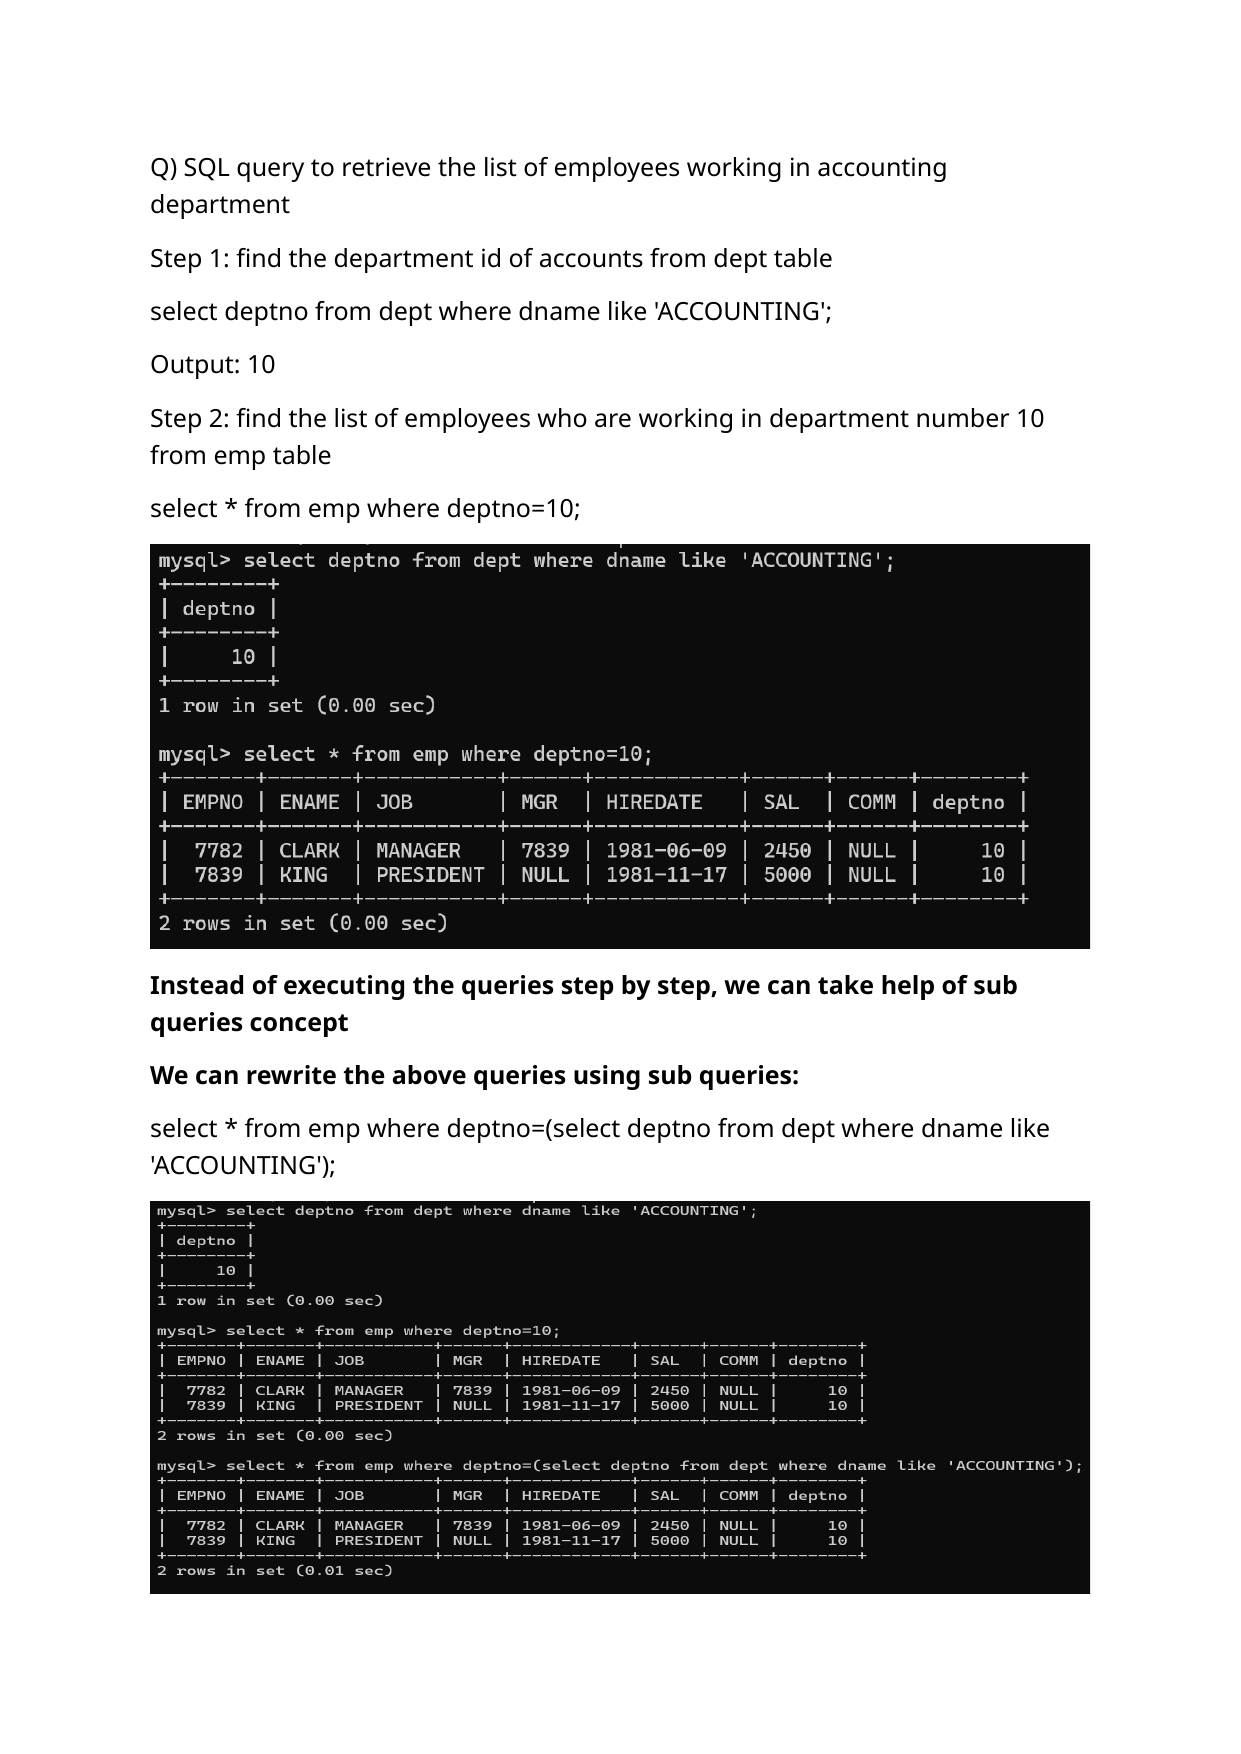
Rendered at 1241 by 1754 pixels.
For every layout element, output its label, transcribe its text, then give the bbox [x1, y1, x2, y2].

text select * from emp where deptno=(select deptno from dept where dname like 'ACCOUNTING'); [150, 1111, 1090, 1182]
text Q) SQL query to retrieve the list of employees working in accounting department [150, 150, 1090, 221]
text select * from emp where deptno=10; [150, 491, 1090, 525]
picture [150, 1201, 1091, 1594]
text select deptno from dept where dname like 'ACCOUNTING'; [150, 294, 1090, 328]
text Step 2: find the list of employees who are working in department number 10 from emp table [150, 401, 1090, 471]
text Instead of executing the queries step by step, we can take help of sub queries concept [150, 967, 1090, 1038]
text Output: 10 [150, 347, 1090, 381]
text Step 1: find the department id of accounts from dept table [150, 240, 1090, 274]
picture [150, 544, 1091, 949]
text We can rewrite the above queries using sub queries: [150, 1058, 1090, 1092]
